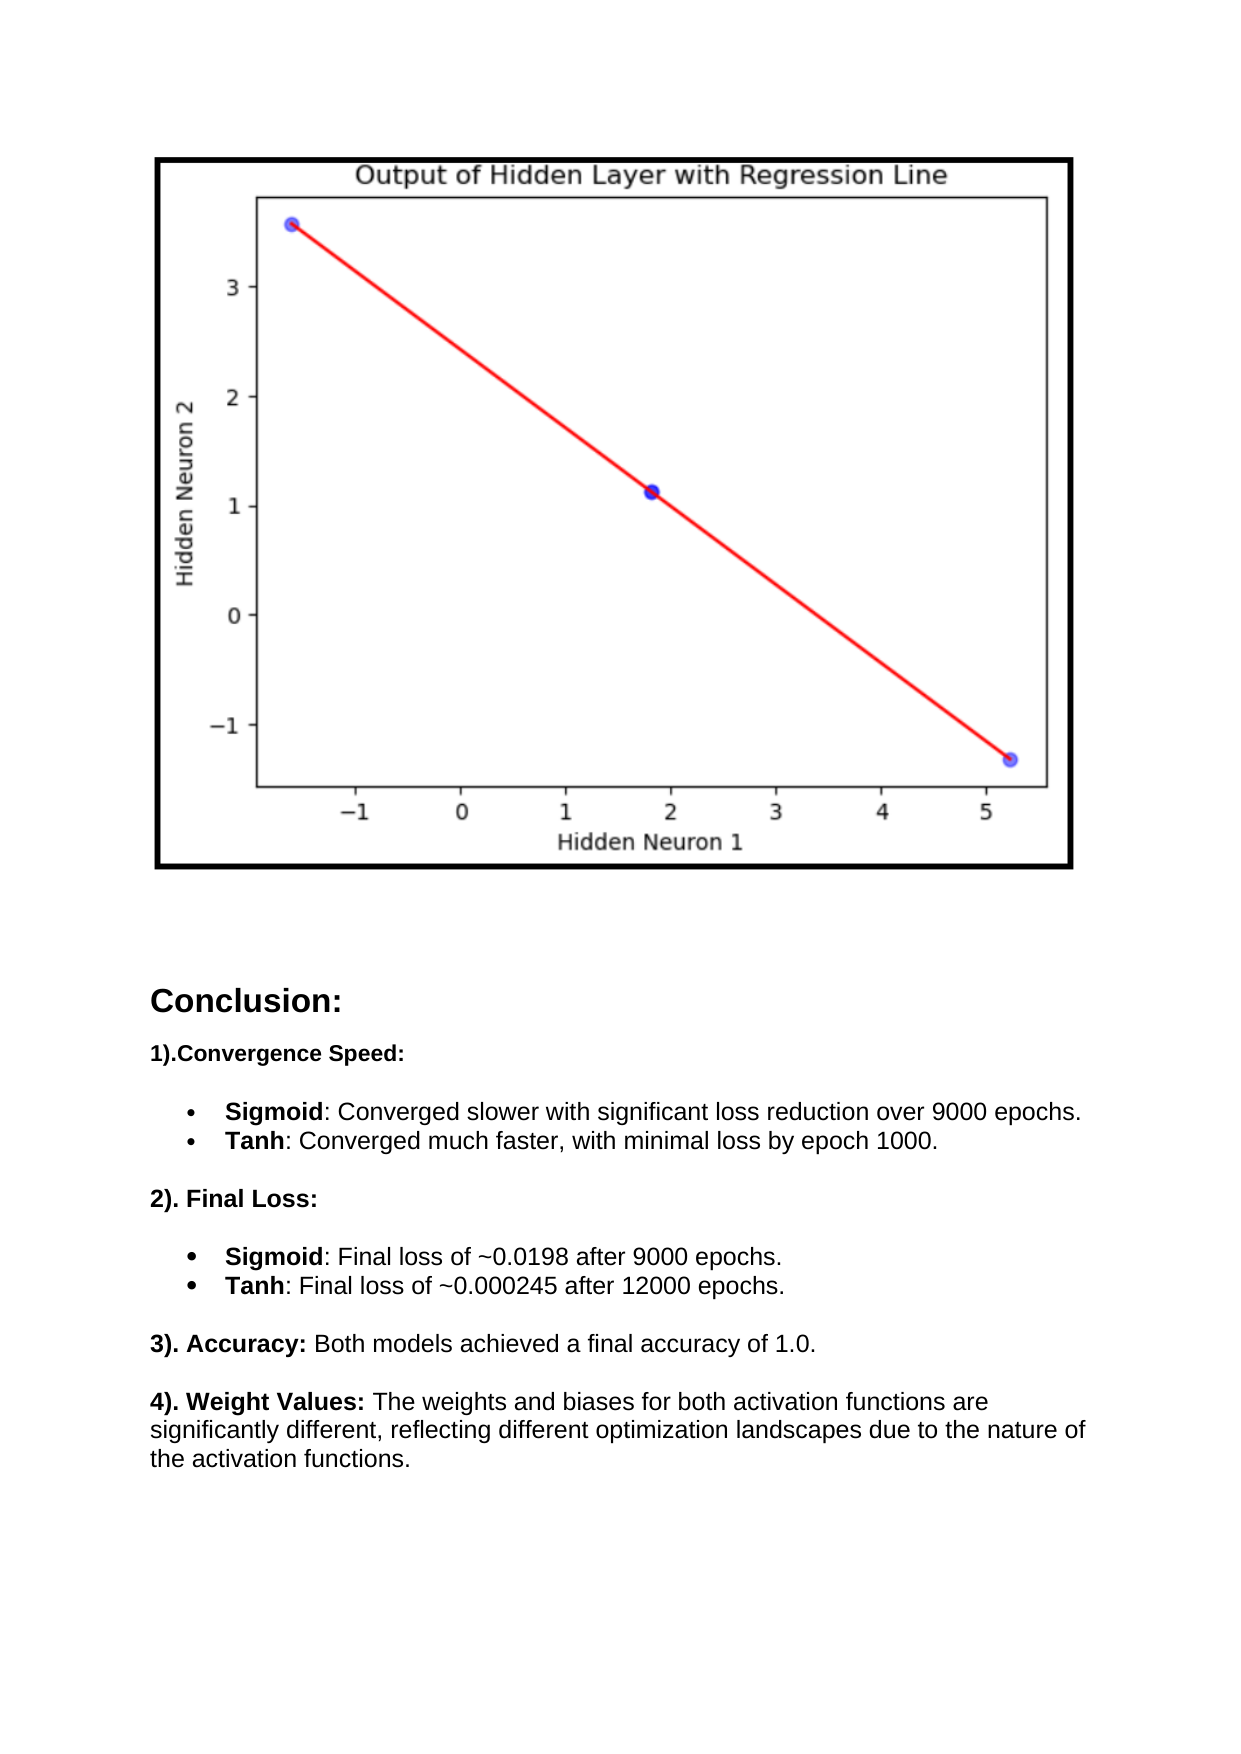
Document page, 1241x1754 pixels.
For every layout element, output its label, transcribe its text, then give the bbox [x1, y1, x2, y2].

text 2). Final Loss: [150, 1184, 1090, 1213]
picture [150, 150, 1090, 873]
text Conclusion: [150, 982, 1090, 1020]
list Sigmoid: Converged slower with significant loss reduction over 9000 epochs. [187, 1097, 1090, 1126]
text 3). Accuracy: Both models achieved a final accuracy of 1.0. [150, 1329, 1090, 1357]
list Sigmoid: Final loss of ~0.0198 after 9000 epochs. [187, 1242, 1090, 1271]
list Tanh: Converged much faster, with minimal loss by epoch 1000. [187, 1126, 1090, 1155]
list Tanh: Final loss of ~0.000245 after 12000 epochs. [187, 1271, 1090, 1299]
text 4). Weight Values: The weights and biases for both activation functions are significantly different, reflecting different optimization landscapes due to the nature of the activation functions. [150, 1387, 1090, 1473]
text 1).Convergence Speed: [150, 1040, 1090, 1066]
